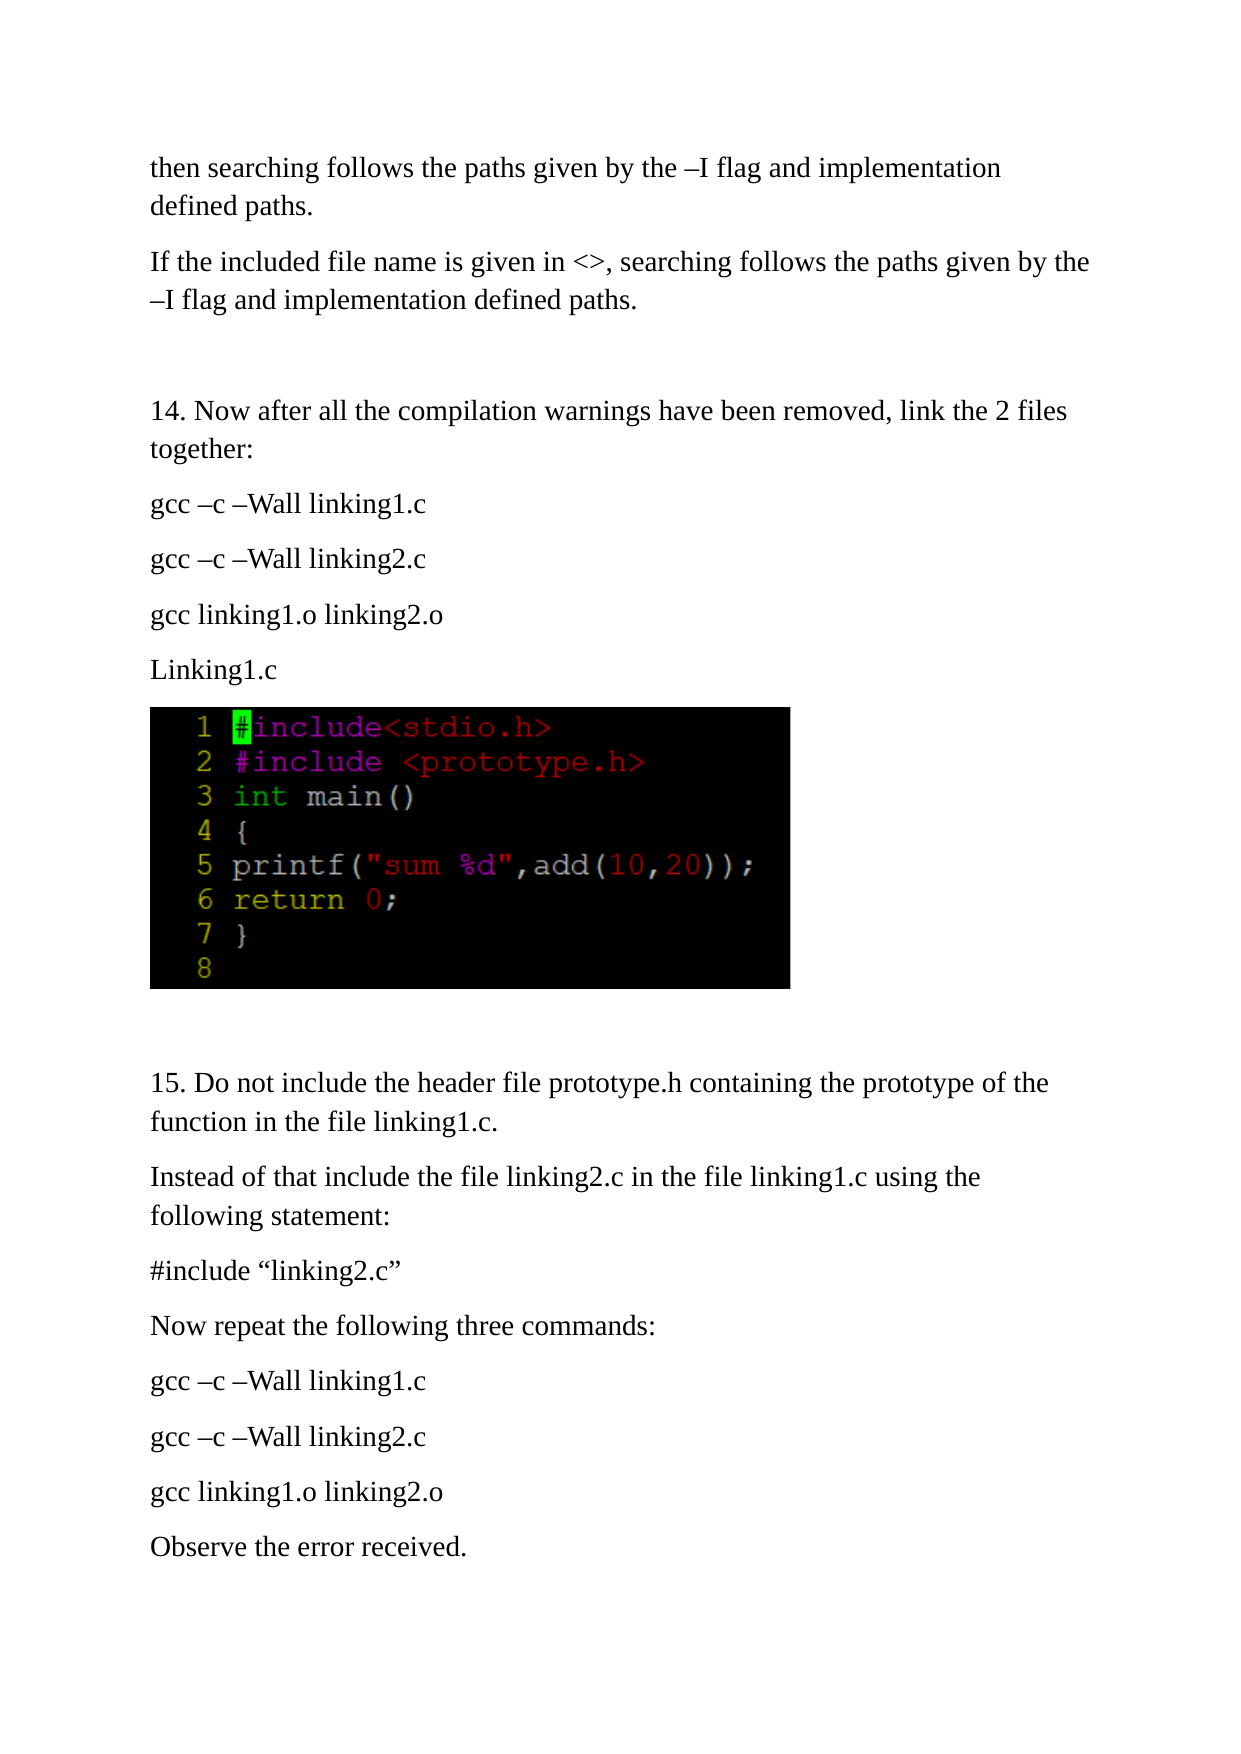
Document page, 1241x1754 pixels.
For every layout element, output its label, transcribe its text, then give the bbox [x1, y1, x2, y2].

text gcc –c –Wall linking2.c [150, 1419, 1090, 1452]
text Instead of that include the file linking2.c in the file linking1.c using the following statement: [150, 1159, 1090, 1231]
text 15. Do not include the header file prototype.h containing the prototype of the function in the file linking1.c. [150, 1066, 1090, 1138]
text If the included file name is given in <>, searching follows the paths given by the –I flag and implementation defined paths. [150, 244, 1090, 316]
text gcc linking1.o linking2.o [150, 1474, 1090, 1507]
text gcc –c –Wall linking1.c [150, 486, 1090, 520]
text 14. Now after all the compilation warnings have been removed, link the 2 files together: [150, 393, 1090, 465]
text Now repeat the following three commands: [150, 1308, 1090, 1342]
text #include “linking2.c” [150, 1253, 1090, 1287]
text gcc –c –Wall linking1.c [150, 1363, 1090, 1397]
text gcc –c –Wall linking2.c [150, 542, 1090, 575]
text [150, 150, 1090, 222]
text Linking1.c [150, 652, 1090, 686]
text gcc linking1.o linking2.o [150, 597, 1090, 630]
text Observe the error received. [150, 1529, 1090, 1563]
picture [150, 707, 791, 989]
